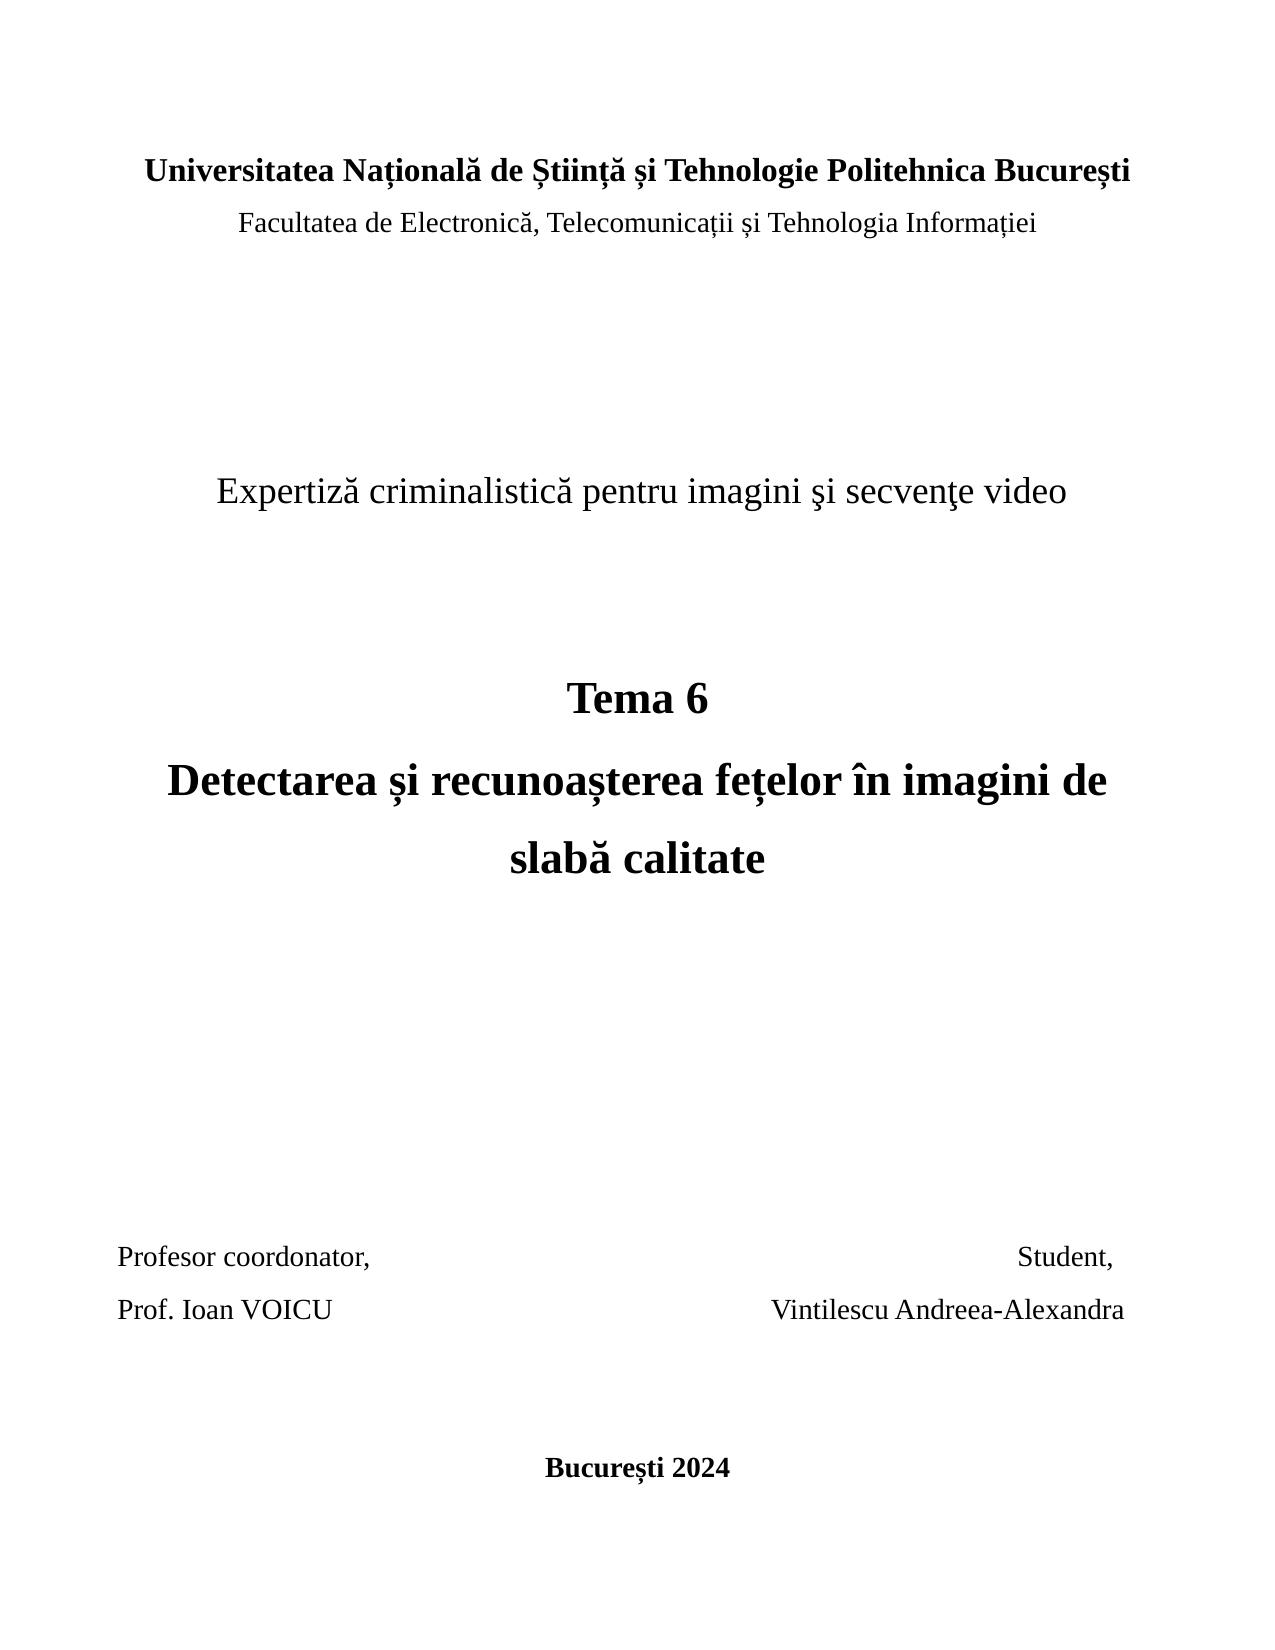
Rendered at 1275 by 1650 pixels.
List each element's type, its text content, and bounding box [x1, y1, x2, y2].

text Detectarea și recunoașterea fețelor în imagini de slabă calitate [117, 752, 1158, 884]
text București 2024 [117, 1450, 1158, 1484]
text Profesor coordonator, Student, [117, 1239, 1158, 1272]
text Prof. Ioan VOICU Vintilescu Andreea-Alexandra [117, 1292, 1158, 1325]
text Expertiză criminalistică pentru imagini şi secvenţe video [117, 469, 1158, 512]
text Tema 6 [117, 671, 1158, 723]
text Universitatea Națională de Știință și Tehnologie Politehnica București Facultatea de Electronică, Telecomunicații și Tehnologia Informației [117, 150, 1158, 238]
